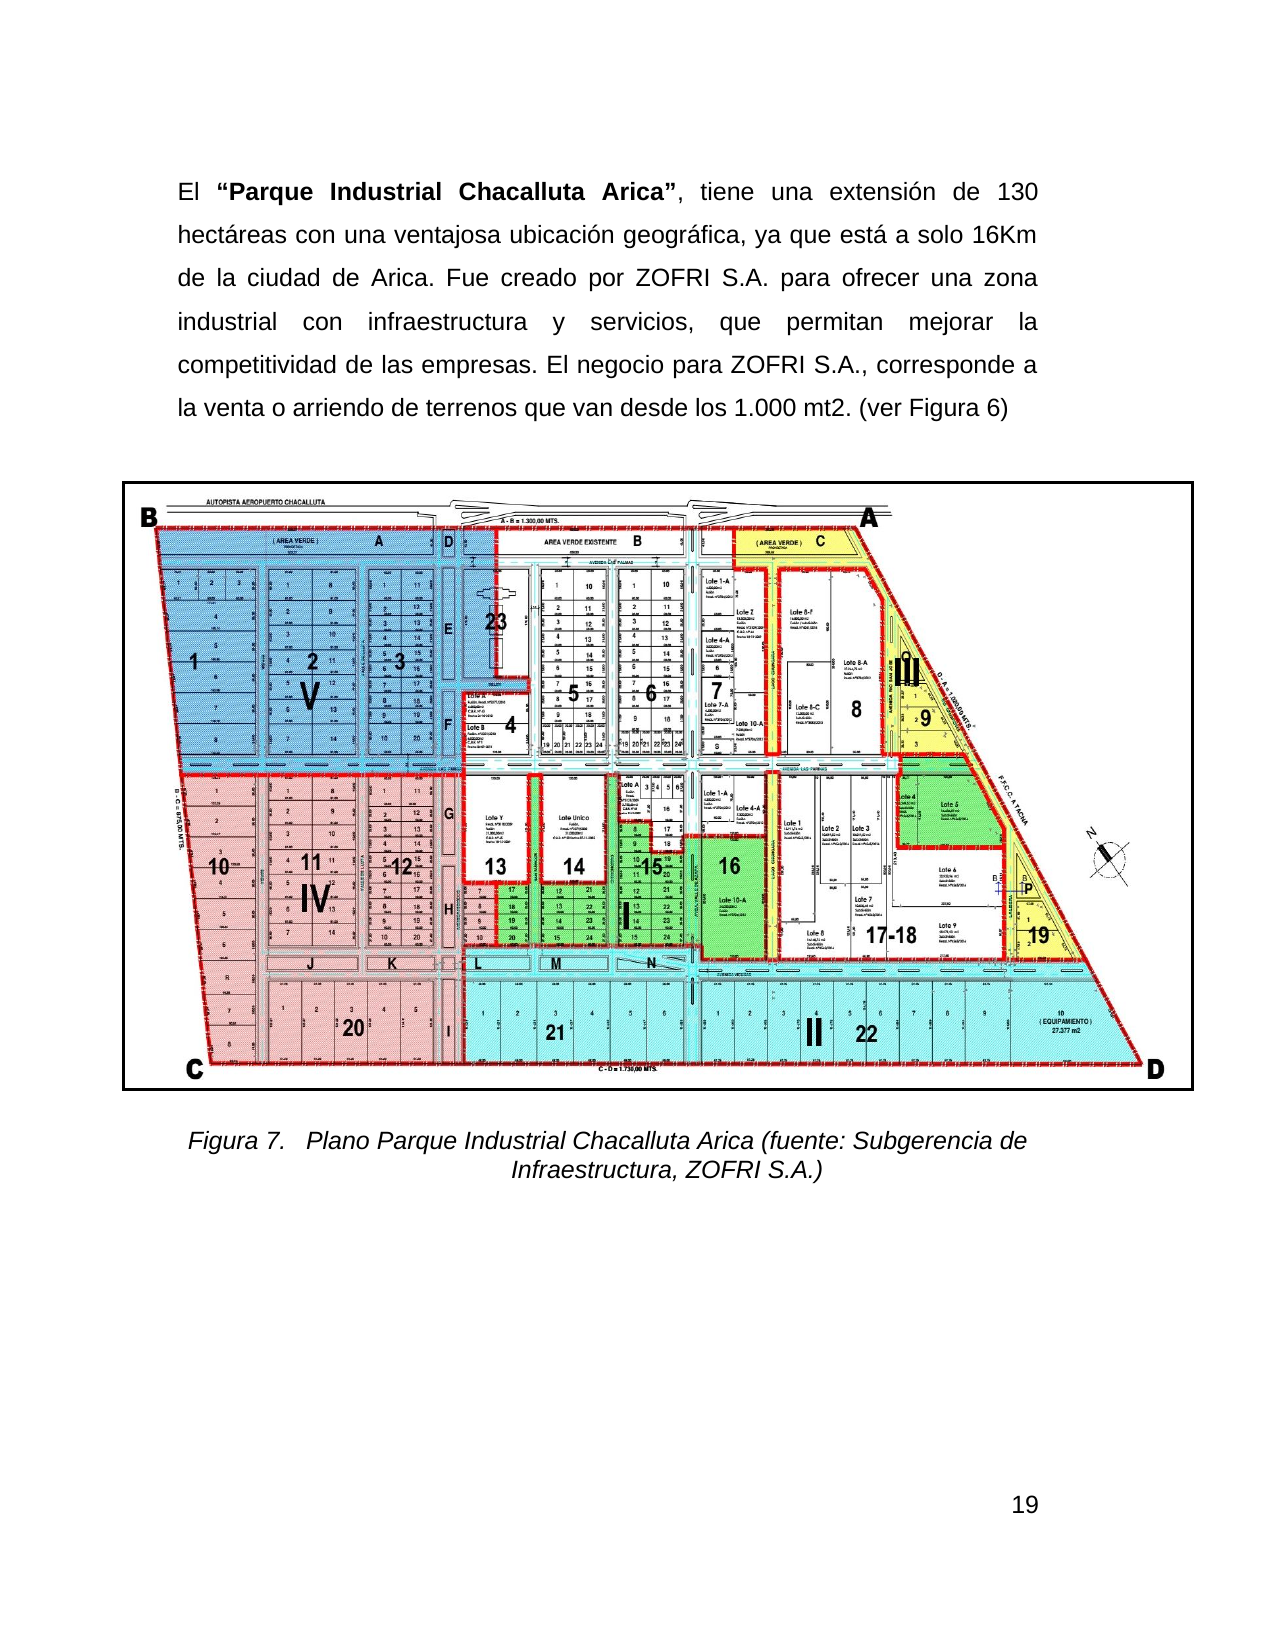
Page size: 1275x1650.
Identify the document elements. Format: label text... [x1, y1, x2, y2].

text El “Parque Industrial Chacalluta Arica”, tiene una extensión de 130 hectáreas con una ventajosa ubicación geográfica, ya que está a solo 16Km de la ciudad de Arica. Fue creado por ZOFRI S.A. para ofrecer una zona industrial con infraestructura y servicios, que permitan mejorar la competitividad de las empresas. El negocio para ZOFRI S.A., corresponde a la venta o arriendo de terrenos que van desde los 1.000 mt2. (ver Figura 6) [177, 177, 1039, 422]
picture [125, 484, 1191, 1088]
text Plano Parque Industrial Chacalluta Arica (fuente: Subgerencia de Infraestructura, ZOFRI S.A.) [177, 1126, 1039, 1183]
